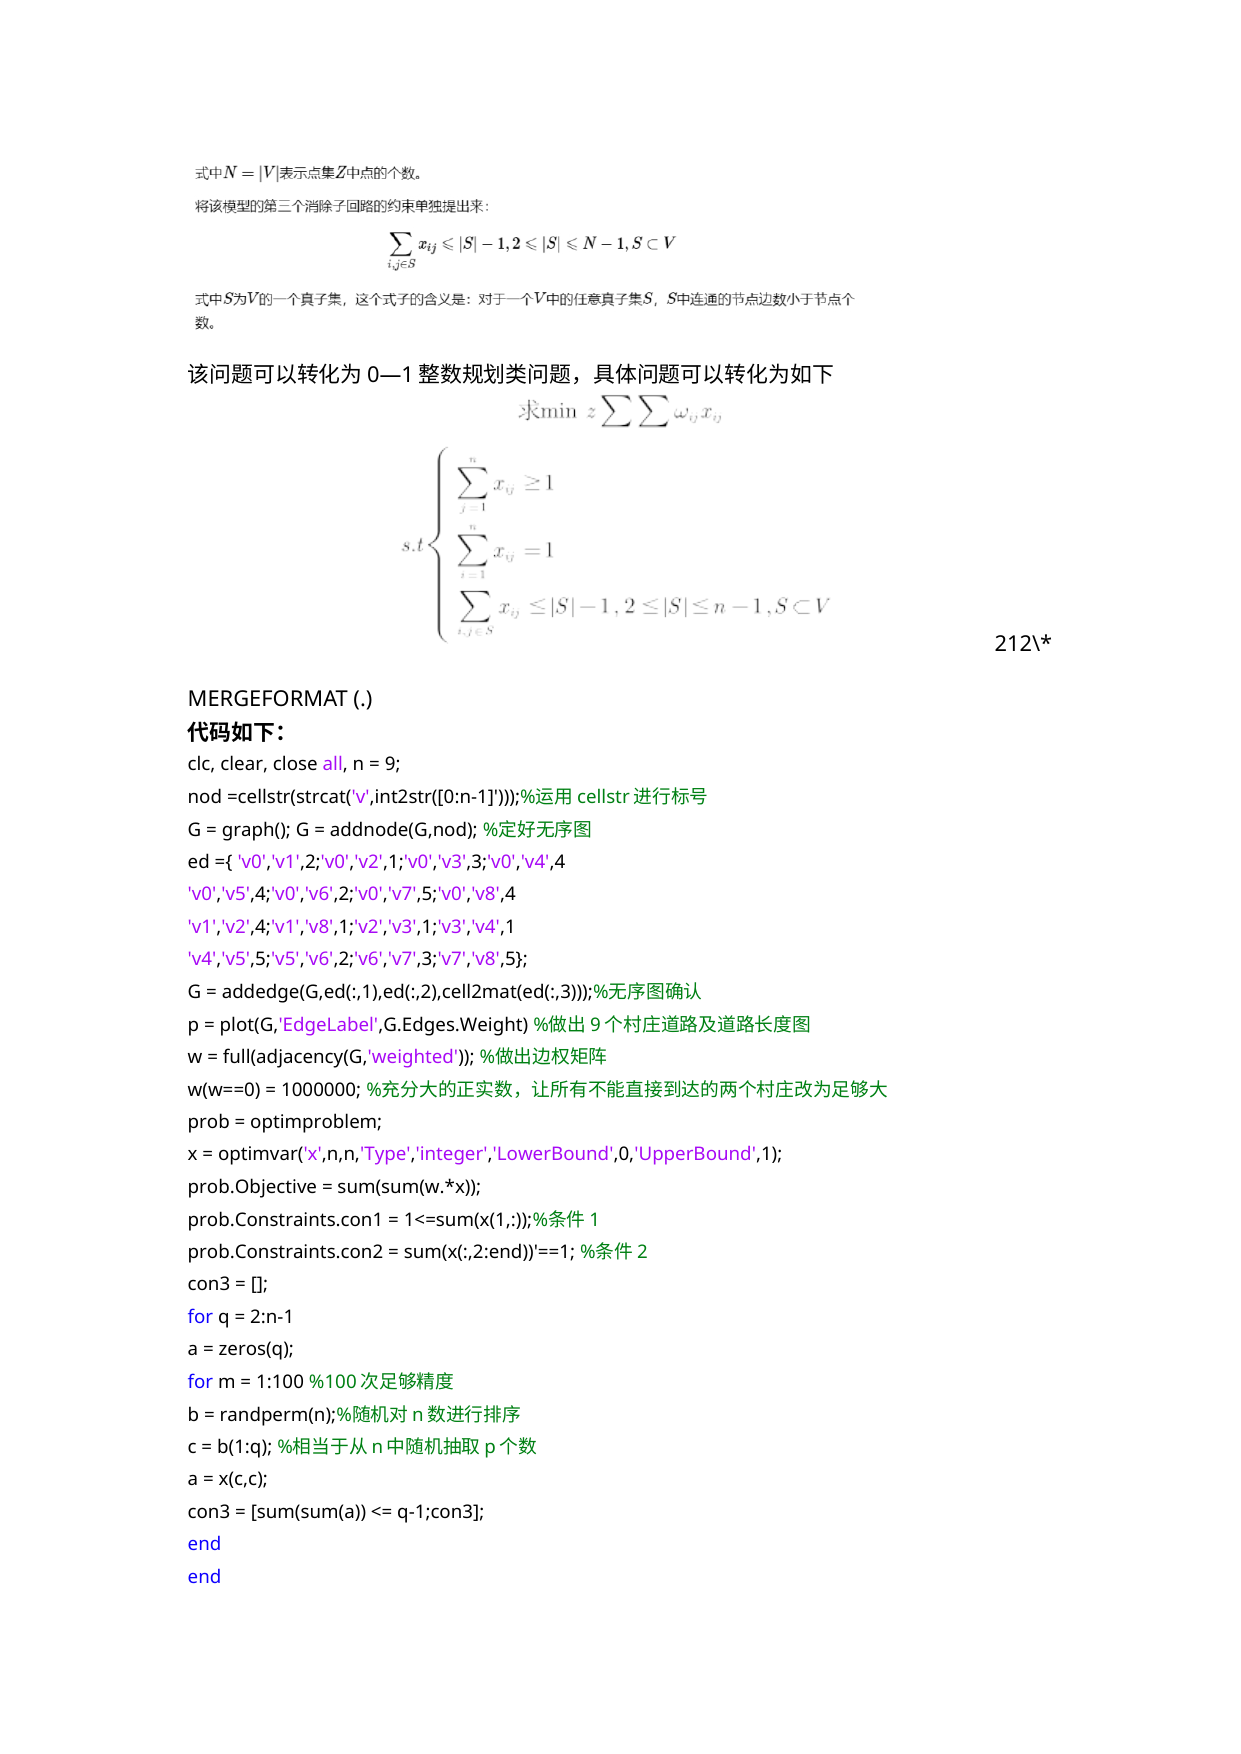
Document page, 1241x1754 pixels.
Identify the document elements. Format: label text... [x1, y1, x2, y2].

text b = randperm(n);%随机对n数进行排序 [187, 1397, 1053, 1429]
picture [187, 162, 859, 334]
text con3 = [sum(sum(a)) <= q-1;con3]; [187, 1494, 1053, 1527]
text a = zeros(q); [187, 1332, 1053, 1364]
text c = b(1:q); %相当于从n中随机抽取p个数 [187, 1429, 1053, 1462]
text end [187, 1527, 1053, 1559]
text prob = optimproblem; [187, 1104, 1053, 1137]
text nod =cellstr(strcat('v',int2str([0:n-1]')));%运用cellstr进行标号 [187, 779, 1053, 812]
text w(w==0) = 1000000; %充分大的正实数，让所有不能直接到达的两个村庄改为足够大 [187, 1072, 1053, 1104]
text 代码如下： [187, 714, 1053, 747]
text 'v1','v2',4;'v1','v8',1;'v2','v3',1;'v3','v4',1 [187, 909, 1053, 942]
text 'v0','v5',4;'v0','v6',2;'v0','v7',5;'v0','v8',4 [187, 877, 1053, 909]
text for q = 2:n-1 [187, 1299, 1053, 1332]
text con3 = []; [187, 1267, 1053, 1299]
text a = x(c,c); [187, 1462, 1053, 1494]
text x = optimvar('x',n,n,'Type','integer','LowerBound',0,'UpperBound',1); [187, 1137, 1053, 1169]
text prob.Constraints.con1 = 1<=sum(x(1,:));%条件1 [187, 1202, 1053, 1234]
text prob.Objective = sum(sum(w.*x)); [187, 1169, 1053, 1202]
text G = graph(); G = addnode(G,nod); %定好无序图 [187, 812, 1053, 844]
text for m = 1:100 %100次足够精度 [187, 1364, 1053, 1397]
text ed ={ 'v0','v1',2;'v0','v2',1;'v0','v3',3;'v0','v4',4 [187, 844, 1053, 877]
text 该问题可以转化为0—1整数规划类问题，具体问题可以转化为如下 [187, 357, 1053, 389]
text w = full(adjacency(G,'weighted')); %做出边权矩阵 [187, 1039, 1053, 1072]
text 'v4','v5',5;'v5','v6',2;'v6','v7',3;'v7','v8',5}; [187, 942, 1053, 974]
text p = plot(G,'EdgeLabel',G.Edges.Weight) %做出9个村庄道路及道路长度图 [187, 1007, 1053, 1039]
text prob.Constraints.con2 = sum(x(:,2:end))'==1; %条件2 [187, 1234, 1053, 1267]
text G = addedge(G,ed(:,1),ed(:,2),cell2mat(ed(:,3)));%无序图确认 [187, 974, 1053, 1007]
text clc, clear, close all, n = 9; [187, 747, 1053, 779]
text end [187, 1559, 1053, 1592]
